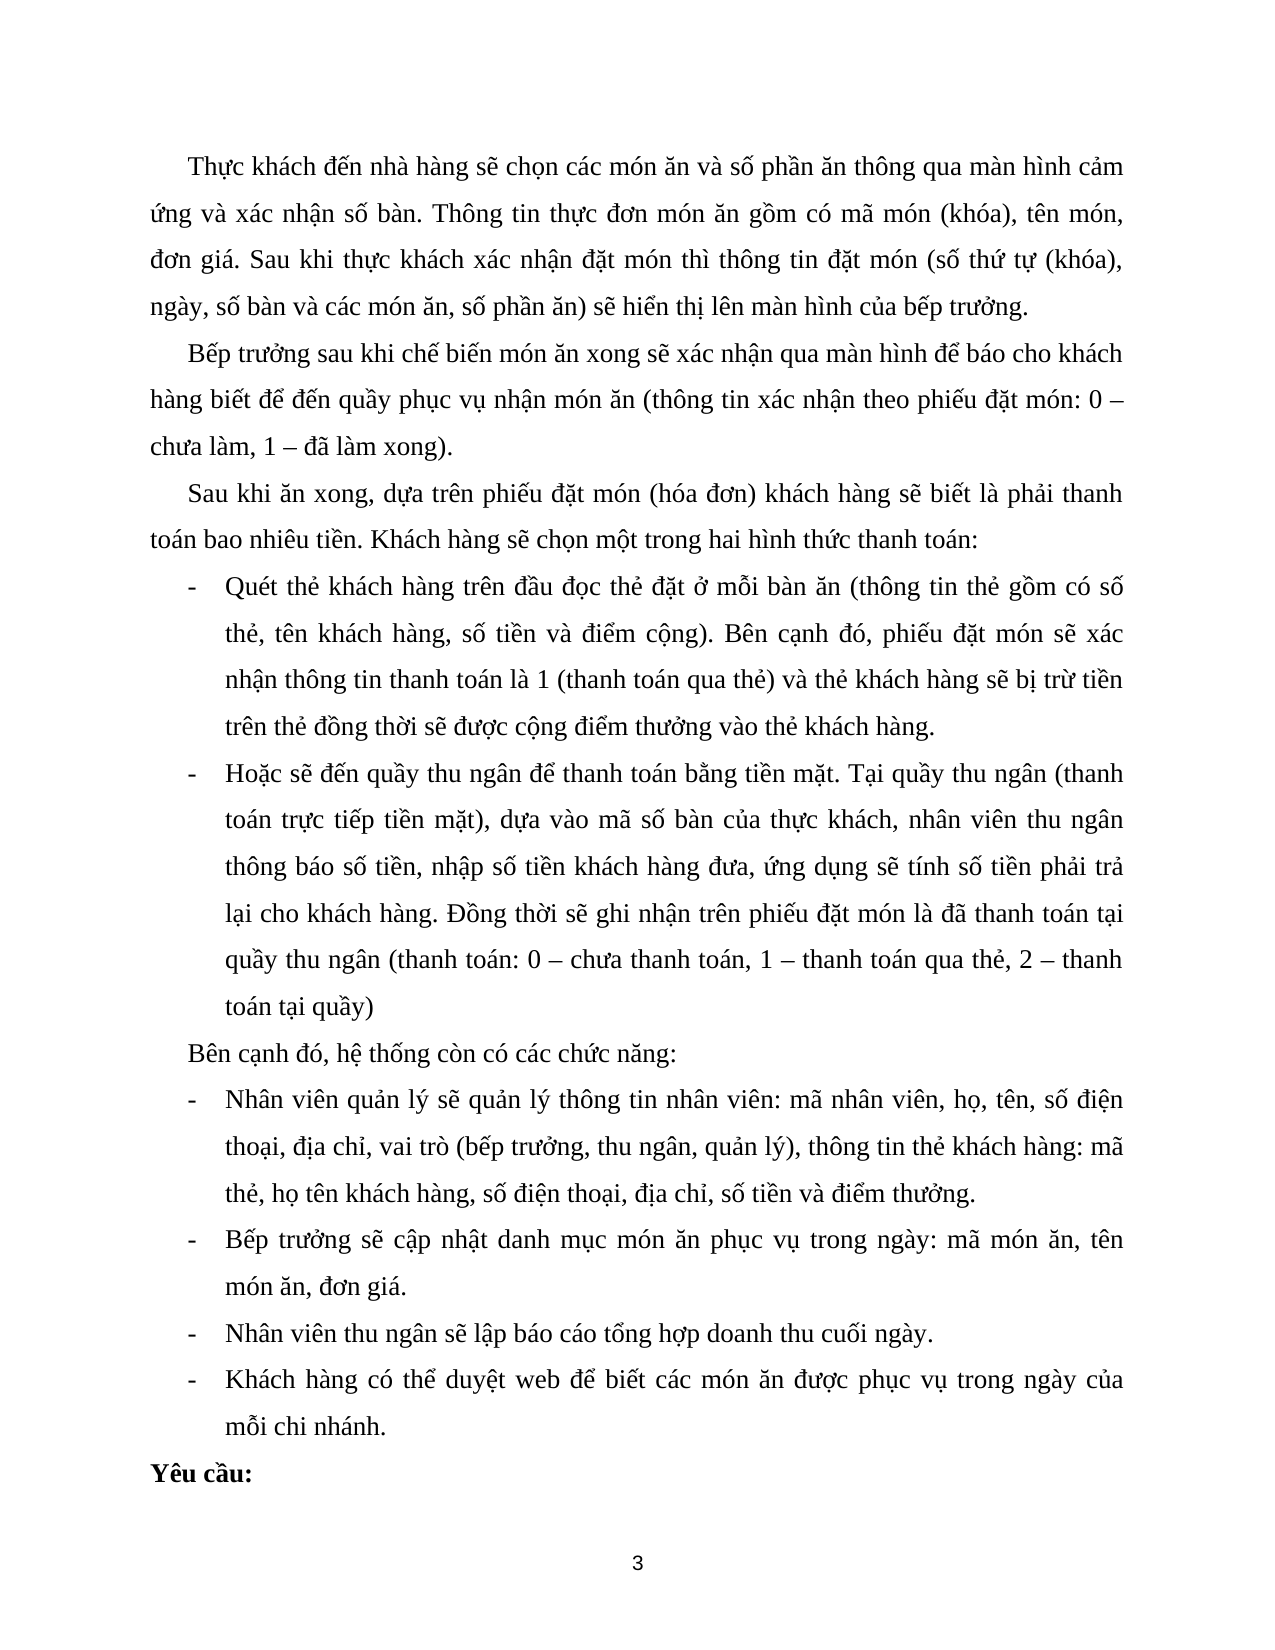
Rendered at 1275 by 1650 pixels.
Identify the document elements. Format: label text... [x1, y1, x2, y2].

list Quét thẻ khách hàng trên đầu đọc thẻ đặt ở mỗi bàn ăn (thông tin thẻ gồm có số thẻ, tên khách hàng, số tiền và điểm cộng). Bên cạnh đó, phiếu đặt món sẽ xác nhận thông tin thanh toán là 1 (thanh toán qua thẻ) và thẻ khách hàng sẽ bị trừ tiền trên thẻ đồng thời sẽ được cộng điểm thưởng vào thẻ khách hàng. [187, 570, 1125, 741]
list Bếp trưởng sẽ cập nhật danh mục món ăn phục vụ trong ngày: mã món ăn, tên món ăn, đơn giá. [187, 1223, 1125, 1301]
text Bên cạnh đó, hệ thống còn có các chức năng: [150, 1037, 1125, 1068]
list Hoặc sẽ đến quầy thu ngân để thanh toán bằng tiền mặt. Tại quầy thu ngân (thanh toán trực tiếp tiền mặt), dựa vào mã số bàn của thực khách, nhân viên thu ngân thông báo số tiền, nhập số tiền khách hàng đưa, ứng dụng sẽ tính số tiền phải trả lại cho khách hàng. Đồng thời sẽ ghi nhận trên phiếu đặt món là đã thanh toán tại quầy thu ngân (thanh toán: 0 – chưa thanh toán, 1 – thanh toán qua thẻ, 2 – thanh toán tại quầy) [187, 757, 1125, 1021]
list Nhân viên quản lý sẽ quản lý thông tin nhân viên: mã nhân viên, họ, tên, số điện thoại, địa chỉ, vai trò (bếp trưởng, thu ngân, quản lý), thông tin thẻ khách hàng: mã thẻ, họ tên khách hàng, số điện thoại, địa chỉ, số tiền và điểm thưởng. [187, 1083, 1125, 1208]
text Yêu cầu: [150, 1457, 1125, 1488]
text Thực khách đến nhà hàng sẽ chọn các món ăn và số phần ăn thông qua màn hình cảm ứng và xác nhận số bàn. Thông tin thực đơn món ăn gồm có mã món (khóa), tên món, đơn giá. Sau khi thực khách xác nhận đặt món thì thông tin đặt món (số thứ tự (khóa), ngày, số bàn và các món ăn, số phần ăn) sẽ hiển thị lên màn hình của bếp trưởng. [150, 150, 1125, 321]
text Sau khi ăn xong, dựa trên phiếu đặt món (hóa đơn) khách hàng sẽ biết là phải thanh toán bao nhiêu tiền. Khách hàng sẽ chọn một trong hai hình thức thanh toán: [150, 477, 1125, 554]
text Bếp trưởng sau khi chế biến món ăn xong sẽ xác nhận qua màn hình để báo cho khách hàng biết để đến quầy phục vụ nhận món ăn (thông tin xác nhận theo phiếu đặt món: 0 – chưa làm, 1 – đã làm xong). [150, 337, 1125, 461]
list Khách hàng có thể duyệt web để biết các món ăn được phục vụ trong ngày của mỗi chi nhánh. [187, 1363, 1125, 1441]
list Nhân viên thu ngân sẽ lập báo cáo tổng hợp doanh thu cuối ngày. [187, 1317, 1125, 1348]
